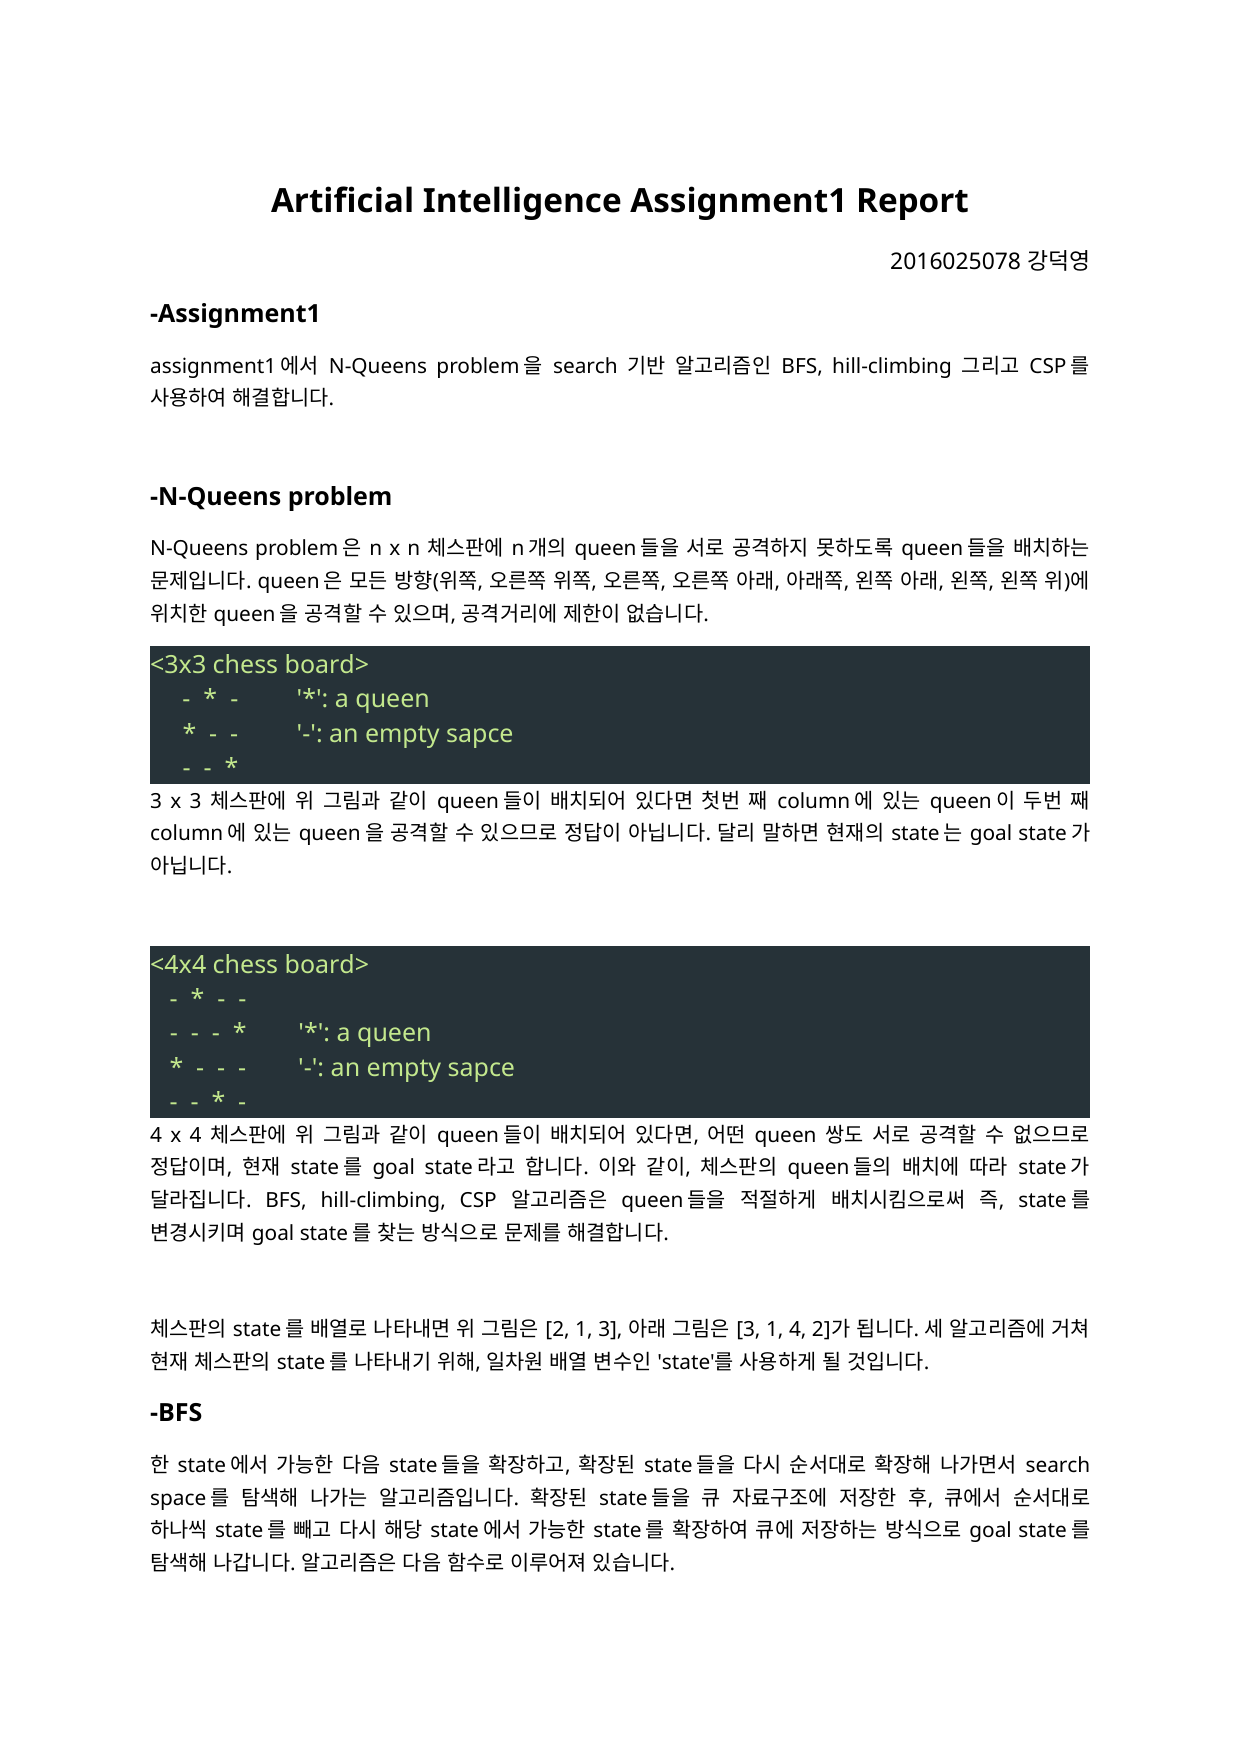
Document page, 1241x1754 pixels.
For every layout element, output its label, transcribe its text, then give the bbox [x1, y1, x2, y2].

text * - - - '-': an empty sapce [150, 1049, 1090, 1083]
text -BFS [150, 1395, 1090, 1429]
text * - - '-': an empty sapce [150, 715, 1090, 749]
text 4 x 4 체스판에 위 그림과 같이 queen들이 배치되어 있다면, 어떤 queen 쌍도 서로 공격할 수 없으므로 정답이며, 현재 state를 goal state라고 합니다. 이와 같이, 체스판의 queen들의 배치에 따라 state가 달라집니다. BFS, hill-climbing, CSP 알고리즘은 queen들을 적절하게 배치시킴으로써 즉, state를 변경시키며 goal state를 찾는 방식으로 문제를 해결합니다. [150, 1118, 1090, 1246]
text - * - - [150, 980, 1090, 1015]
text N-Queens problem은 n x n 체스판에 n개의 queen들을 서로 공격하지 못하도록 queen들을 배치하는 문제입니다. queen은 모든 방향(위쪽, 오른쪽 위쪽, 오른쪽, 오른쪽 아래, 아래쪽, 왼쪽 아래, 왼쪽, 왼쪽 위)에 위치한 queen을 공격할 수 있으며, 공격거리에 제한이 없습니다. [150, 532, 1090, 627]
text - - - * '*': a queen [150, 1015, 1090, 1049]
text Artificial Intelligence Assignment1 Report [150, 177, 1090, 223]
text -Assignment1 [150, 295, 1090, 329]
text 3 x 3 체스판에 위 그림과 같이 queen들이 배치되어 있다면 첫번 째 column에 있는 queen이 두번 째 column에 있는 queen을 공격할 수 있으므로 정답이 아닙니다. 달리 말하면 현재의 state는 goal state가 아닙니다. [150, 784, 1090, 880]
text -N-Queens problem [150, 478, 1090, 512]
text 2016025078 강덕영 [150, 243, 1090, 276]
text 체스판의 state를 배열로 나타내면 위 그림은 [2, 1, 3], 아래 그림은 [3, 1, 4, 2]가 됩니다. 세 알고리즘에 거쳐 현재 체스판의 state를 나타내기 위해, 일차원 배열 변수인 'state'를 사용하게 될 것입니다. [150, 1313, 1090, 1376]
text <3x3 chess board> [150, 646, 1090, 681]
text - - * - [150, 1083, 1090, 1118]
text - - * [150, 749, 1090, 784]
text 한 state에서 가능한 다음 state들을 확장하고, 확장된 state들을 다시 순서대로 확장해 나가면서 search space를 탐색해 나가는 알고리즘입니다. 확장된 state들을 큐 자료구조에 저장한 후, 큐에서 순서대로 하나씩 state를 빼고 다시 해당 state에서 가능한 state를 확장하여 큐에 저장하는 방식으로 goal state를 탐색해 나갑니다. 알고리즘은 다음 함수로 이루어져 있습니다. [150, 1448, 1090, 1577]
text - * - '*': a queen [150, 681, 1090, 715]
text assignment1에서 N-Queens problem을 search 기반 알고리즘인 BFS, hill-climbing 그리고 CSP를 사용하여 해결합니다. [150, 349, 1090, 412]
text <4x4 chess board> [150, 946, 1090, 980]
